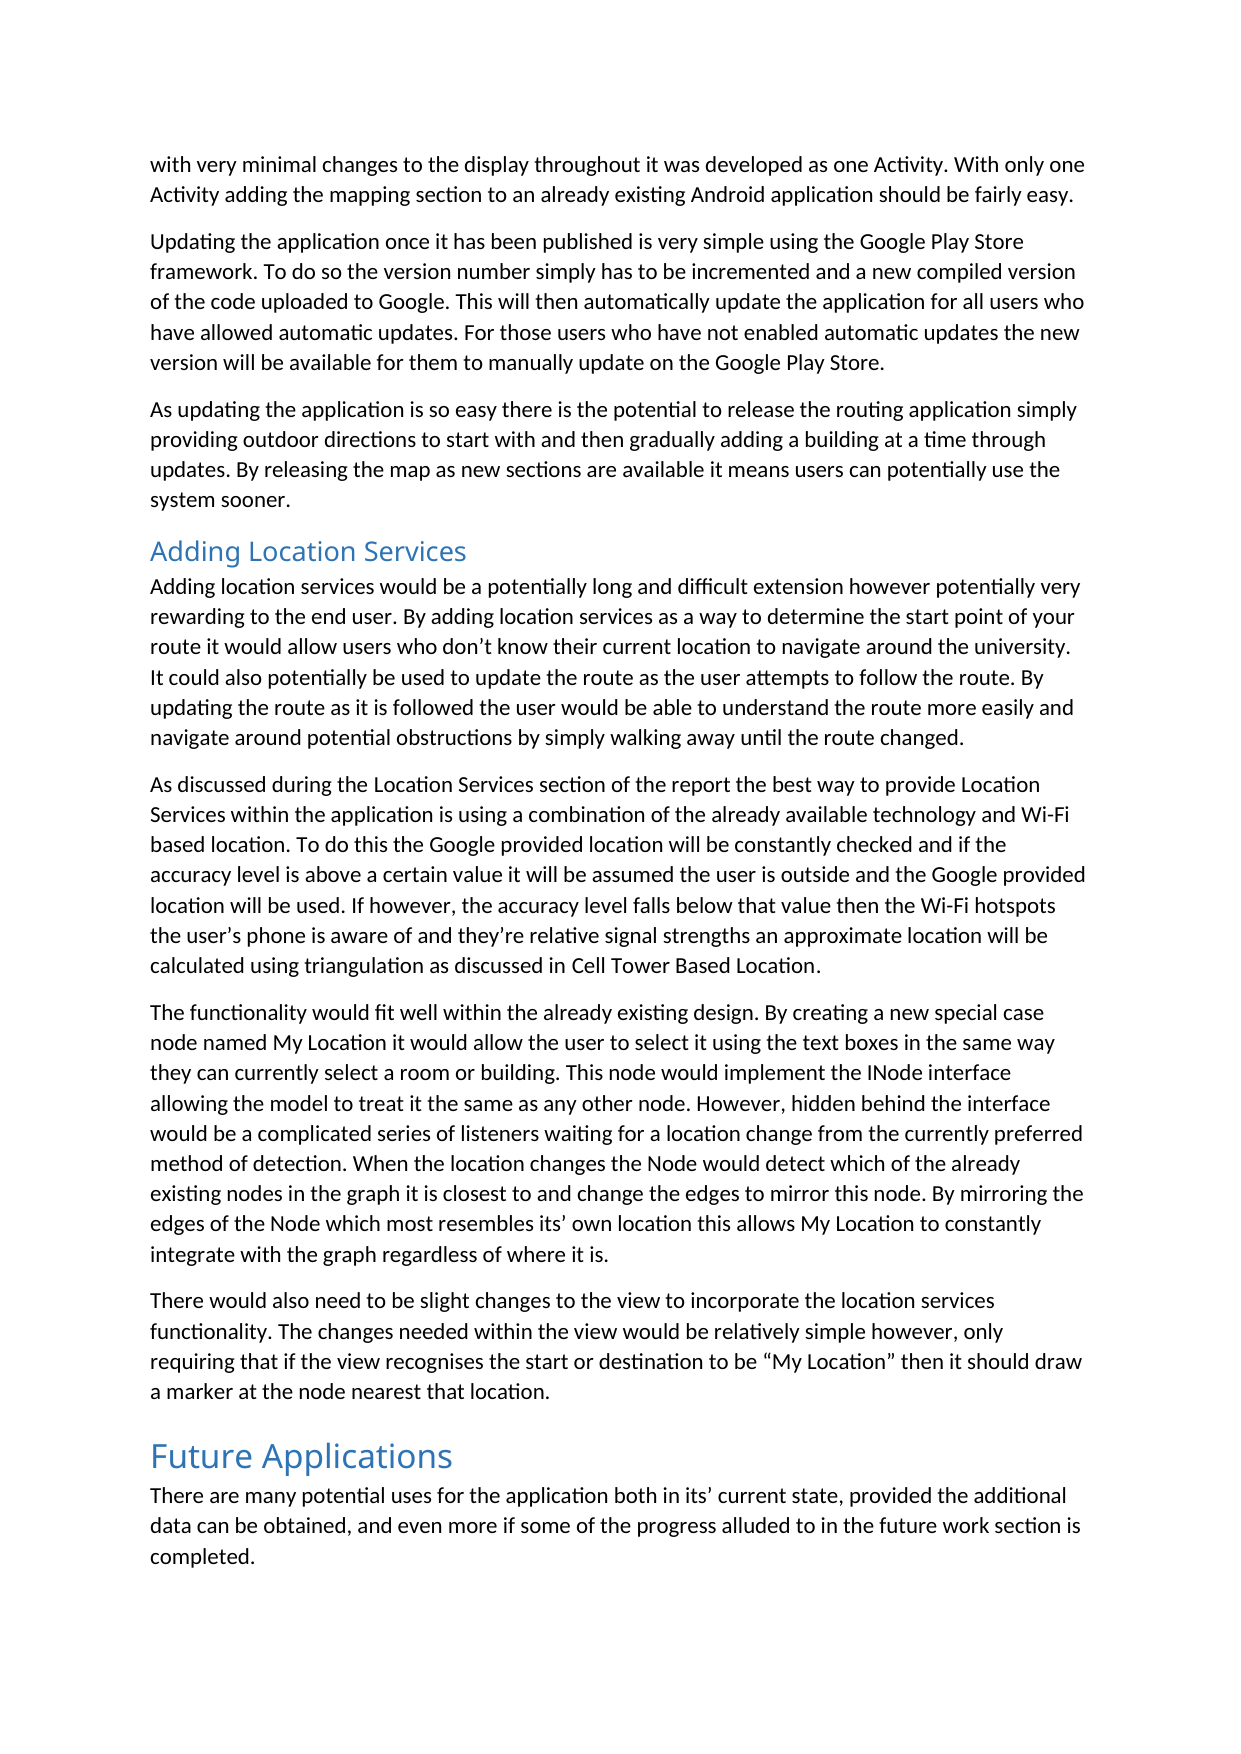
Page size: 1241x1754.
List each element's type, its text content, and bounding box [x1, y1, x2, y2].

text As discussed during the Location Services section of the report the best way to provide Location Services within the application is using a combination of the already available technology and Wi-Fi based location. To do this the Google provided location will be constantly checked and if the accuracy level is above a certain value it will be assumed the user is outside and the Google provided location will be used. If however, the accuracy level falls below that value then the Wi-Fi hotspots the user’s phone is aware of and they’re relative signal strengths an approximate location will be calculated using triangulation as discussed in Cell Tower Based Location. [150, 770, 1090, 979]
text There would also need to be slight changes to the view to incorporate the location services functionality. The changes needed within the view would be relatively simple however, only requiring that if the view recognises the start or destination to be “My Location” then it should draw a marker at the node nearest that location. [150, 1287, 1090, 1405]
subtitle Future Applications [150, 1432, 1090, 1478]
text The functionality would fit well within the already existing design. By creating a new special case node named My Location it would allow the user to select it using the text boxes in the same way they can currently select a room or building. This node would implement the INode interface allowing the model to treat it the same as any other node. However, hidden behind the interface would be a complicated series of listeners waiting for a location change from the currently preferred method of detection. When the location changes the Node would detect which of the already existing nodes in the graph it is closest to and change the edges to mirror this node. By mirroring the edges of the Node which most resembles its’ own location this allows My Location to constantly integrate with the graph regardless of where it is. [150, 998, 1090, 1268]
text Adding location services would be a potentially long and difficult extension however potentially very rewarding to the end user. By adding location services as a way to determine the start point of your route it would allow users who don’t know their current location to navigate around the university. It could also potentially be used to update the route as the user attempts to follow the route. By updating the route as it is followed the user would be able to understand the route more easily and navigate around potential obstructions by simply walking away until the route changed. [150, 572, 1090, 751]
text There are many potential uses for the application both in its’ current state, provided the additional data can be obtained, and even more if some of the progress alluded to in the future work section is completed. [150, 1481, 1090, 1570]
subtitle Adding Location Services [150, 532, 1090, 569]
text As updating the application is so easy there is the potential to release the routing application simply providing outdoor directions to start with and then gradually adding a building at a time through updates. By releasing the map as new sections are available it means users can potentially use the system sooner. [150, 395, 1090, 513]
text Updating the application once it has been published is very simple using the Google Play Store framework. To do so the version number simply has to be incremented and a new compiled version of the code uploaded to Google. This will then automatically update the application for all users who have allowed automatic updates. For those users who have not enabled automatic updates the new version will be available for them to manually update on the Google Play Store. [150, 227, 1090, 376]
